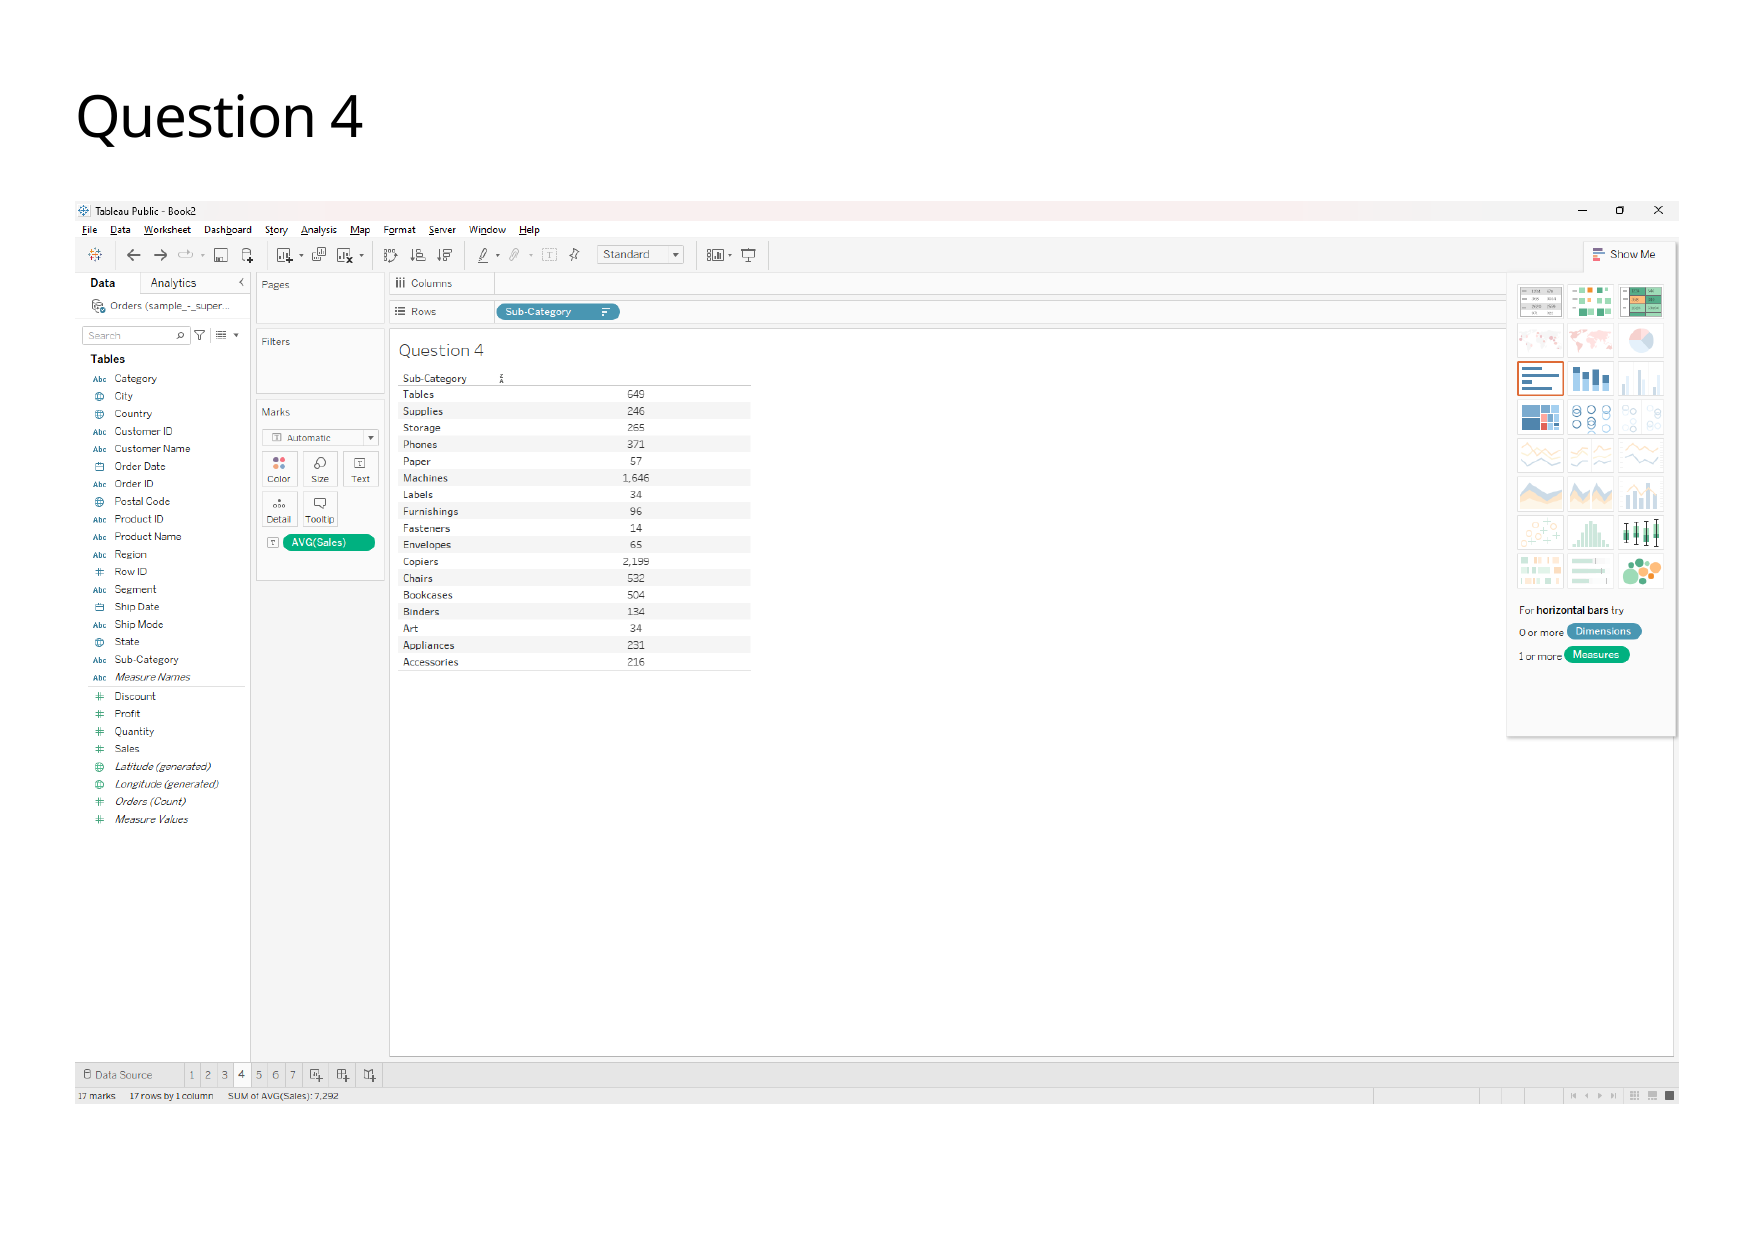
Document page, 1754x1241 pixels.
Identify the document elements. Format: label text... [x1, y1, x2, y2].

picture [75, 201, 1679, 1104]
title Question 4 [75, 75, 1679, 154]
